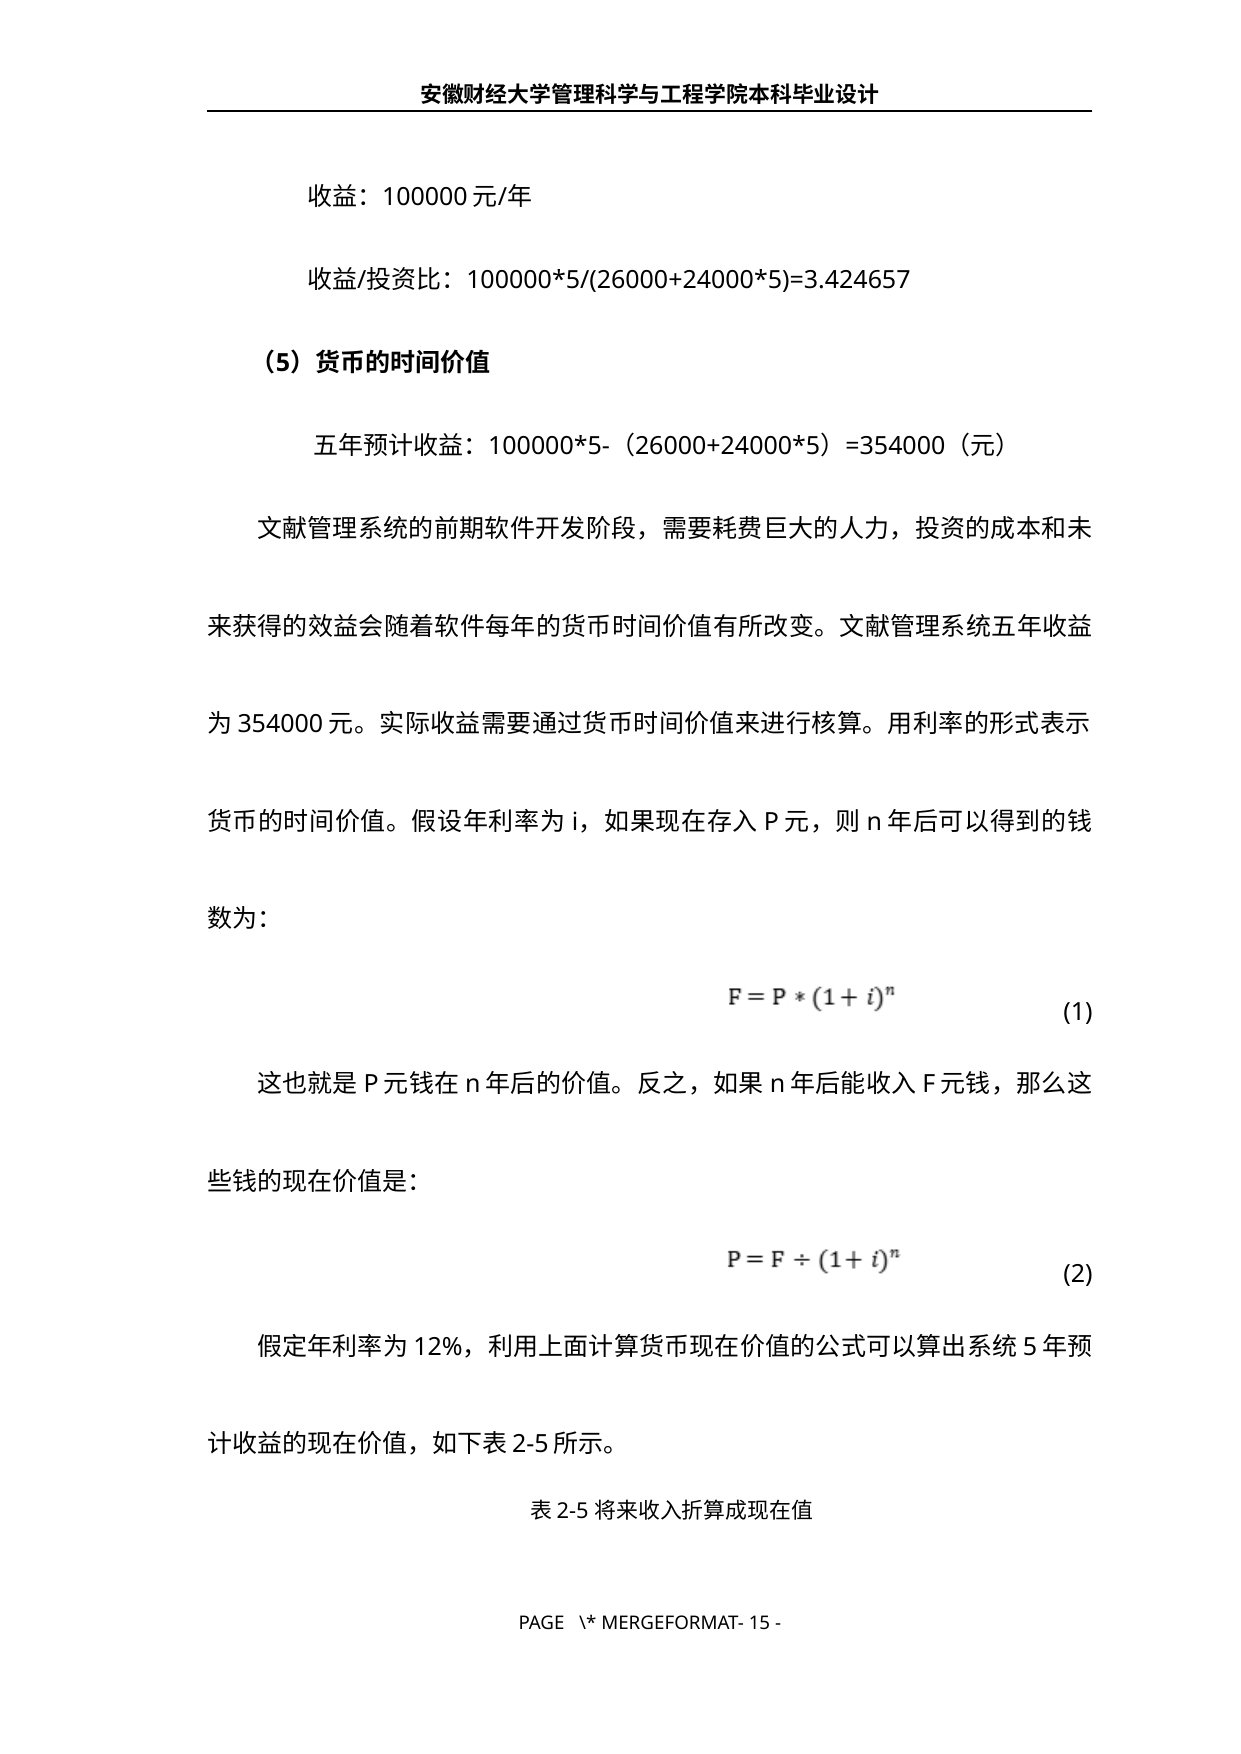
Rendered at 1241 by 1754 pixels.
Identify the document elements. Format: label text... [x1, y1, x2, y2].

text 收益：100000元/年 [207, 162, 1092, 227]
text 这也就是P元钱在n年后的价值。反之，如果n年后能收入F元钱，那么这些钱的现在价值是： [207, 1049, 1092, 1212]
text (2) [207, 1230, 1092, 1295]
text 假定年利率为12%，利用上面计算货币现在价值的公式可以算出系统5年预计收益的现在价值，如下表2-5所示。 [207, 1312, 1092, 1474]
picture [727, 1234, 901, 1283]
list （5）货币的时间价值 [207, 328, 1092, 393]
picture [728, 971, 895, 1021]
text (1) [207, 967, 1092, 1032]
text 收益/投资比：100000*5/(26000+24000*5)=3.424657 [207, 245, 1092, 310]
text 表2-5 将来收入折算成现在值 [207, 1492, 1092, 1525]
text 五年预计收益：100000*5-（26000+24000*5）=354000（元） [288, 411, 1092, 476]
text 文献管理系统的前期软件开发阶段，需要耗费巨大的人力，投资的成本和未来获得的效益会随着软件每年的货币时间价值有所改变。文献管理系统五年收益为354000元。实际收益需要通过货币时间价值来进行核算。用利率的形式表示货币的时间价值。假设年利率为i，如果现在存入P元，则n年后可以得到的钱数为： [207, 494, 1092, 949]
